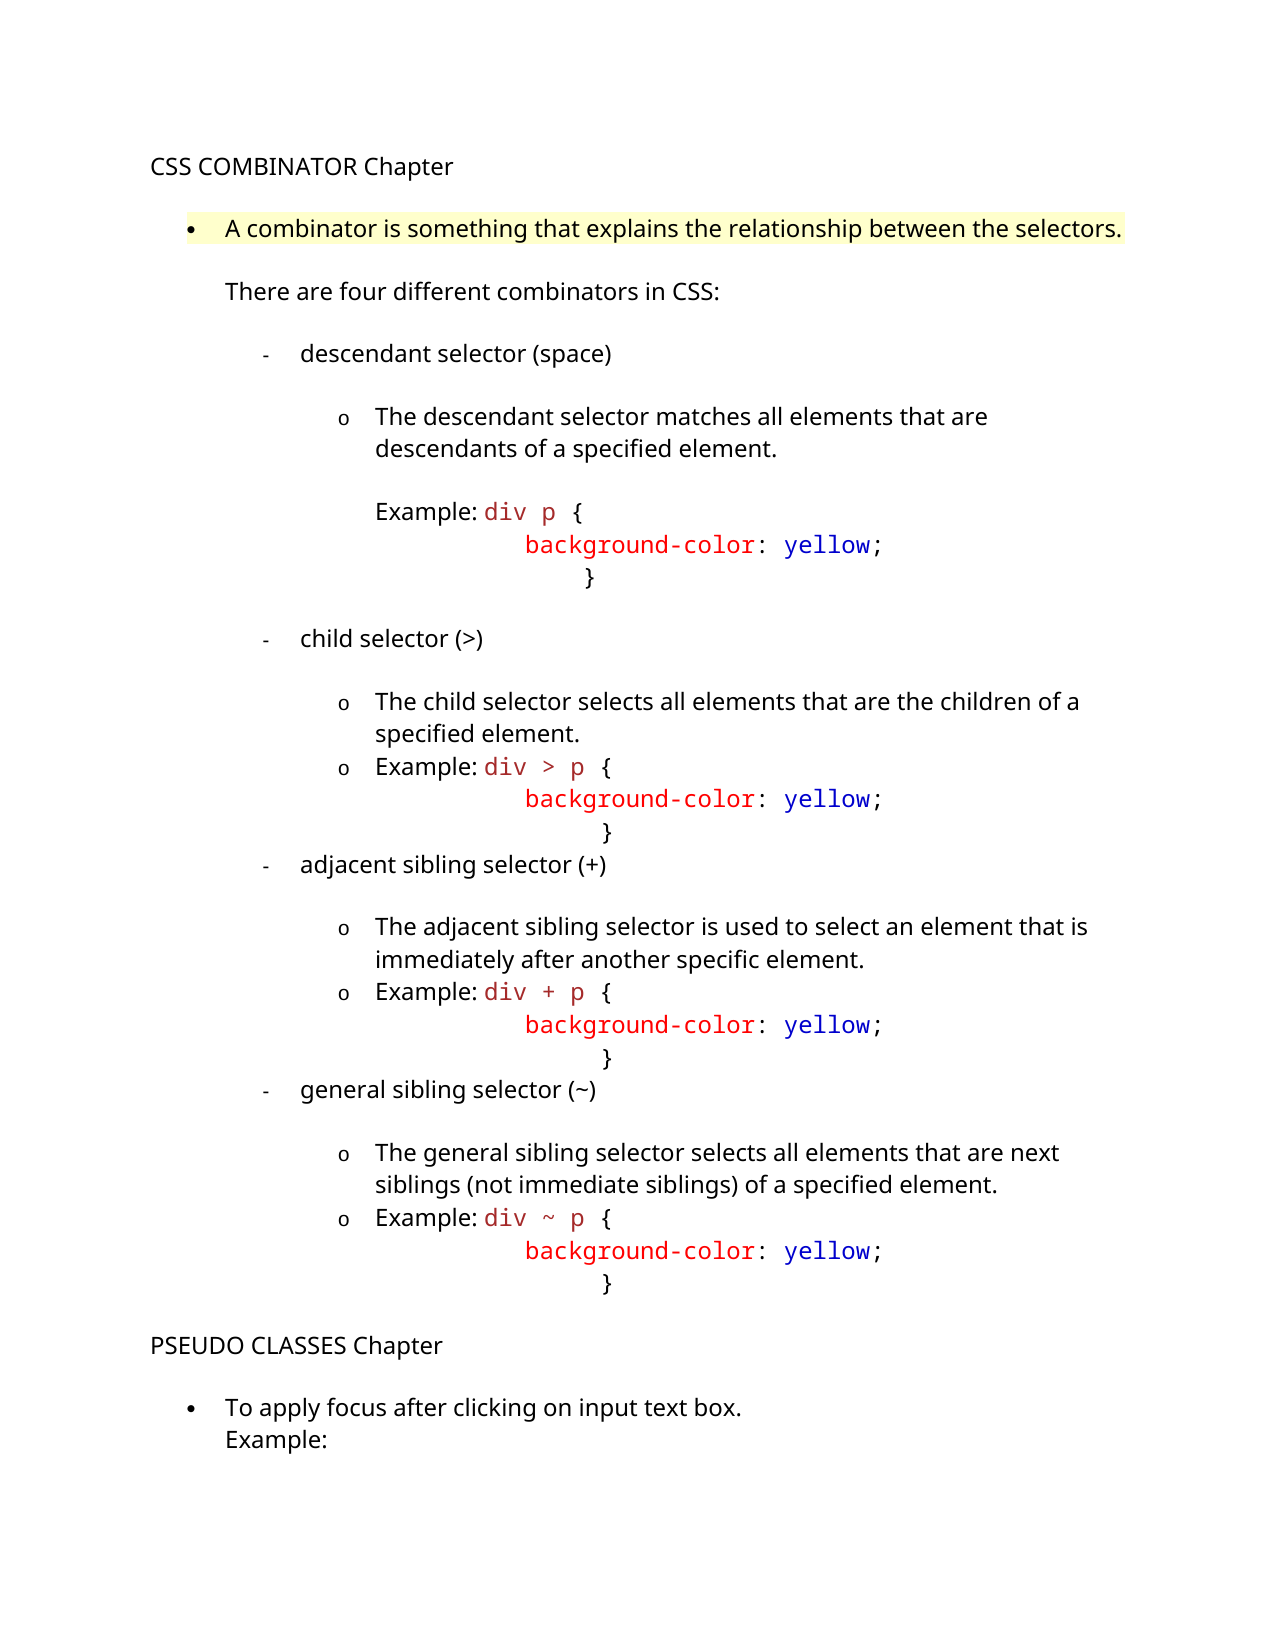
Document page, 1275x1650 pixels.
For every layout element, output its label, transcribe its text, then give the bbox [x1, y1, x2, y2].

text CSS COMBINATOR Chapter [150, 150, 1125, 183]
list A combinator is something that explains the relationship between the selectors. [187, 212, 1125, 244]
list Example: div + p { background-color: yellow; } [337, 975, 484, 1073]
list general sibling selector (~) [262, 1073, 1125, 1106]
text There are four different combinators in CSS: [150, 274, 1125, 307]
list Example: [225, 1423, 1125, 1456]
list The child selector selects all elements that are the children of a specified element. [337, 684, 1125, 749]
list The descendant selector matches all elements that are descendants of a specified element. [337, 399, 1125, 465]
text Example: div p { background-color: yellow; } [375, 495, 1125, 593]
list The adjacent sibling selector is used to select an element that is immediately after another specific element. [337, 910, 1125, 975]
list child selector (>) [262, 622, 1125, 654]
list adjacent sibling selector (+) [262, 847, 1125, 880]
text PSEUDO CLASSES Chapter [150, 1329, 1125, 1361]
list Example: div ~ p { background-color: yellow; } [337, 1201, 1125, 1299]
list Example: div > p { background-color: yellow; } [337, 749, 1125, 847]
list Example: div + p { background-color: yellow; } [613, 975, 1125, 1073]
list The general sibling selector selects all elements that are next siblings (not immediate siblings) of a specified element. [337, 1136, 1125, 1201]
list To apply focus after clicking on input text box. [187, 1390, 1125, 1423]
list descendant selector (space) [262, 337, 1125, 369]
